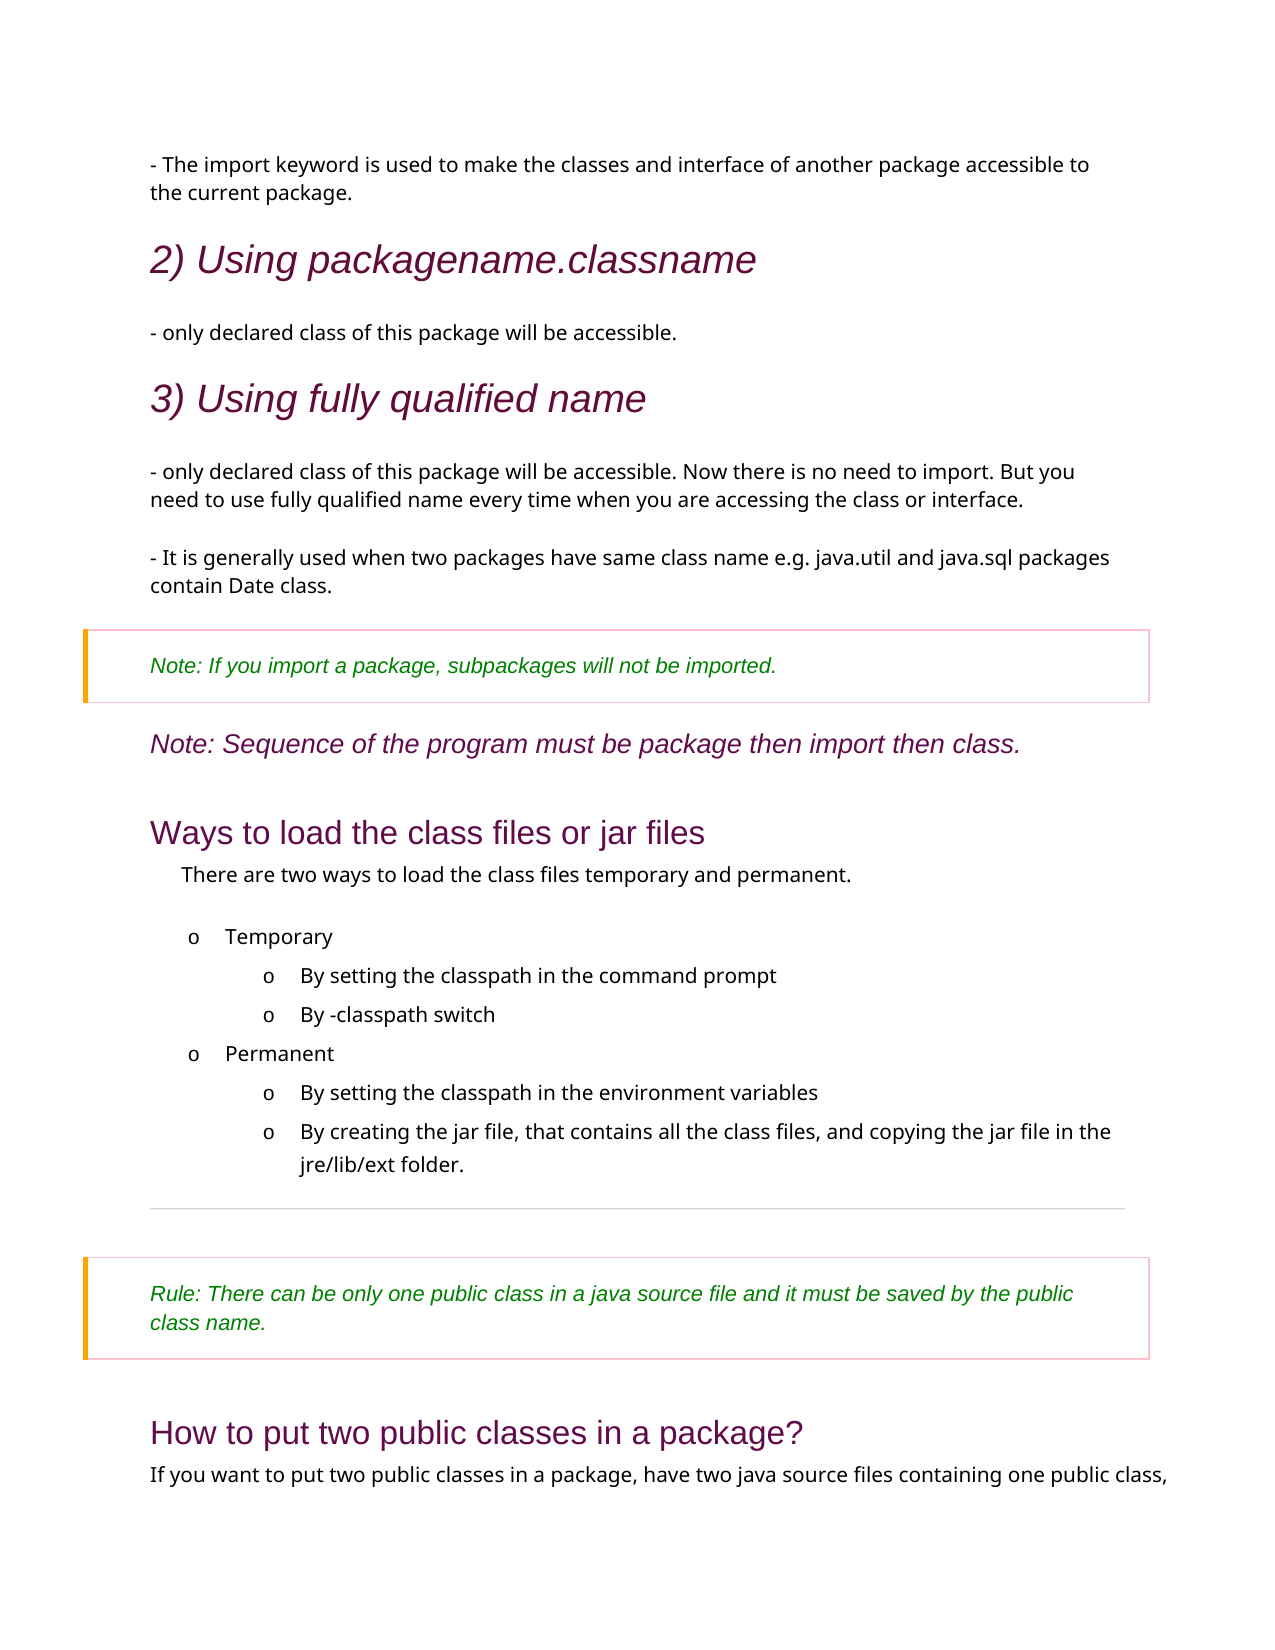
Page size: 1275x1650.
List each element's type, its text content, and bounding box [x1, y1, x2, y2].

subtitle Ways to load the class files or jar files [150, 813, 1125, 852]
list By creating the jar file, that contains all the class files, and copying the jar file in the jre/lib/ext folder. [262, 1113, 1125, 1179]
list By -classpath switch [262, 996, 1125, 1029]
subtitle Note: If you import a package, subpackages will not be imported. [88, 631, 1148, 702]
list By setting the classpath in the command prompt [262, 957, 1125, 989]
list Permanent [187, 1035, 1125, 1068]
list By setting the classpath in the environment variables [262, 1074, 1125, 1107]
subtitle How to put two public classes in a package? [150, 1413, 1125, 1452]
table_header There are two ways to load the class files temporary and permanent. [149, 852, 1275, 911]
text - only declared class of this package will be accessible. [150, 318, 1125, 346]
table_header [149, 1452, 1275, 1491]
subtitle Note: Sequence of the program must be package then import then class. [150, 728, 1125, 759]
text - The import keyword is used to make the classes and interface of another package accessible to the current package. [150, 150, 1125, 207]
text - only declared class of this package will be accessible. Now there is no need to import. But you need to use fully qualified name every time when you are accessing the class or interface. [150, 457, 1125, 514]
subtitle Rule: There can be only one public class in a java source file and it must be saved by the public class name. [88, 1258, 1148, 1358]
list Temporary [187, 918, 1125, 951]
subtitle 2) Using packagename.classname [150, 236, 1125, 282]
text - It is generally used when two packages have same class name e.g. java.util and java.sql packages contain Date class. [150, 543, 1125, 600]
subtitle 3) Using fully qualified name [150, 375, 1125, 421]
